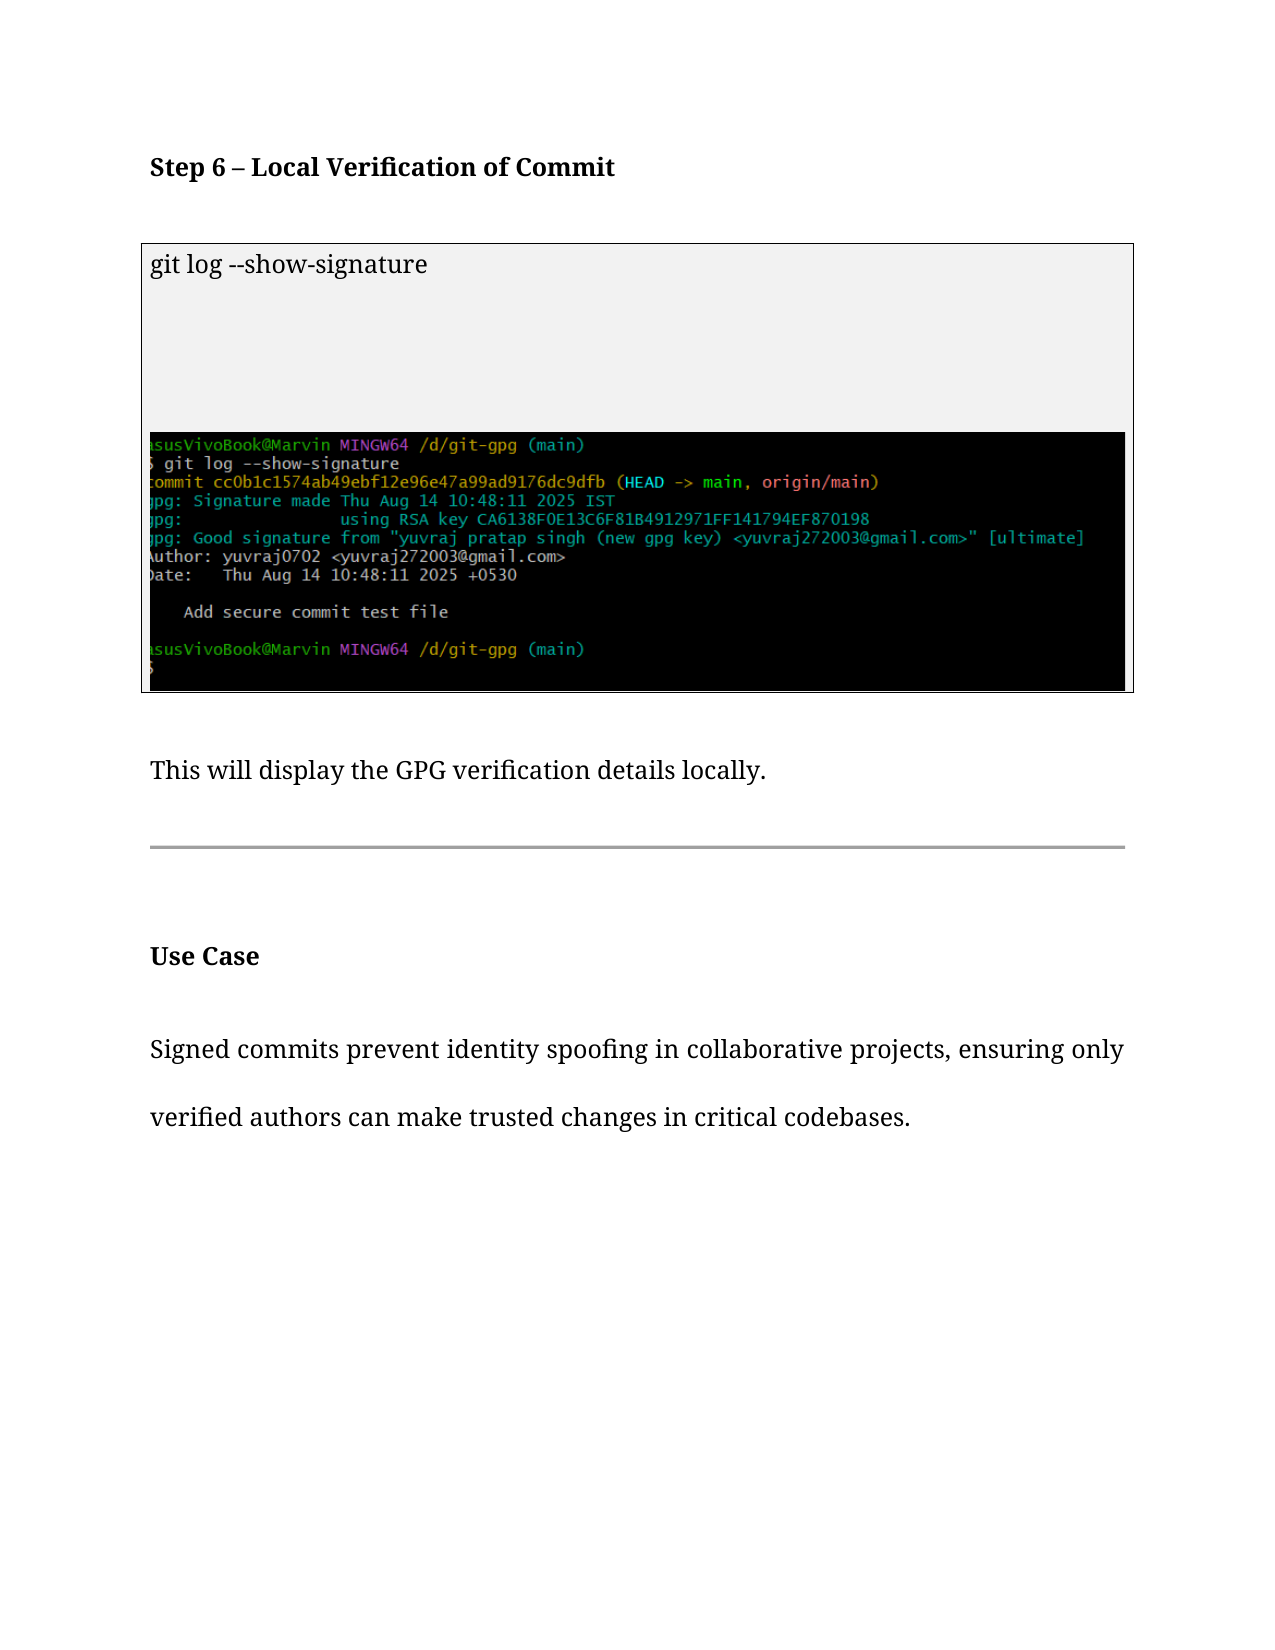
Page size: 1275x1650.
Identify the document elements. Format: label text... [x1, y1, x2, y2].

text This will display the GPG verification details locally. [150, 753, 1125, 787]
text git log --show-signature [142, 244, 1133, 280]
text Step 6 – Local Verification of Commit [150, 150, 1125, 184]
picture [150, 432, 1125, 691]
text Use Case [150, 939, 1125, 973]
text Signed commits prevent identity spoofing in collaborative projects, ensuring only verified authors can make trusted changes in critical codebases. [150, 1032, 1125, 1134]
